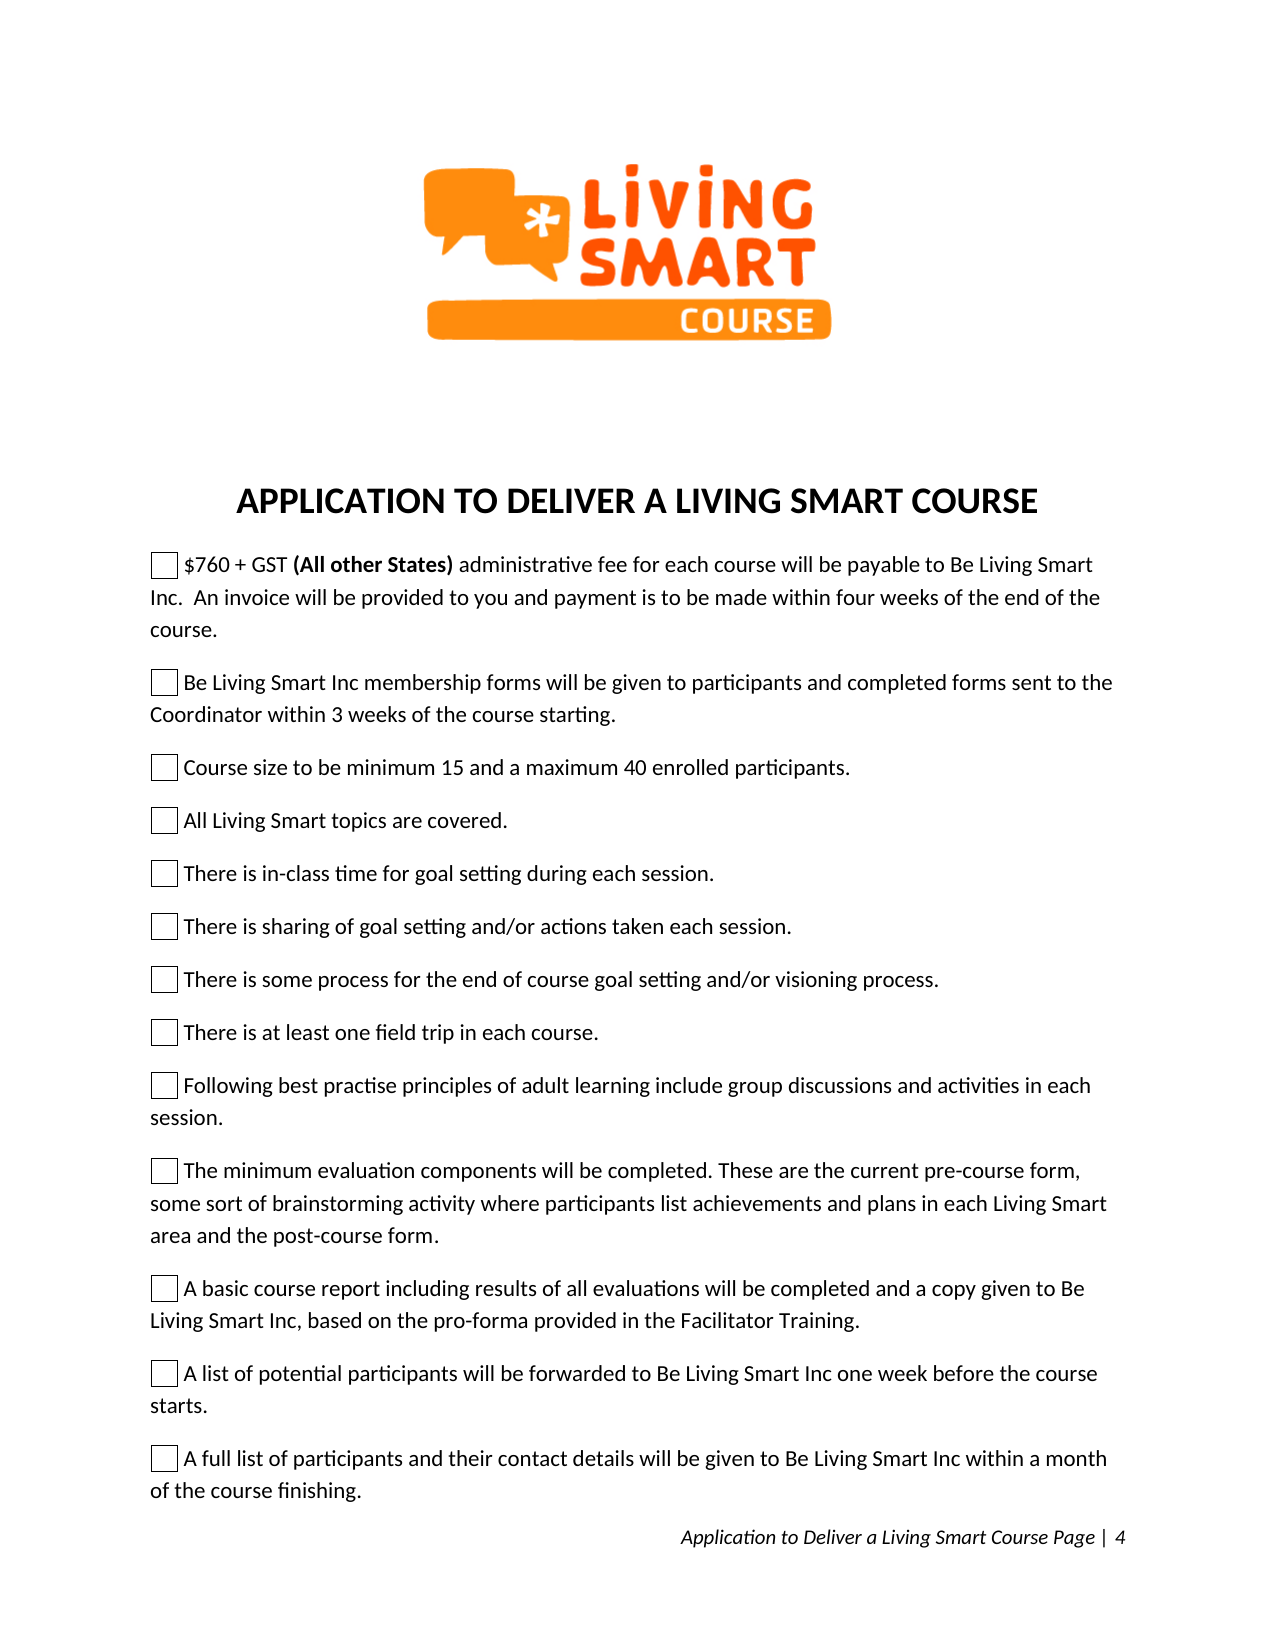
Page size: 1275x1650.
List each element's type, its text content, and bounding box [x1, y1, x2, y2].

text Course size to be minimum 15 and a maximum 40 enrolled participants. [150, 753, 1125, 781]
text Be Living Smart Inc membership forms will be given to participants and completed forms sent to the Coordinator within 3 weeks of the course starting. [150, 668, 1125, 728]
text There is sharing of goal setting and/or actions taken each session. [150, 912, 1125, 940]
text There is in-class time for goal setting during each session. [150, 859, 1125, 887]
text A full list of participants and their contact details will be given to Be Living Smart Inc within a month of the course finishing. [150, 1444, 1125, 1504]
picture [321, 75, 954, 431]
text A list of potential participants will be forwarded to Be Living Smart Inc one week before the course starts. [150, 1359, 1125, 1419]
text Following best practise principles of adult learning include group discussions and activities in each session. [150, 1071, 1125, 1132]
text There is some process for the end of course goal setting and/or visioning process. [150, 965, 1125, 993]
text $760 + GST (All other States) administrative fee for each course will be payable to Be Living Smart Inc. An invoice will be provided to you and payment is to be made within four weeks of the end of the course. [150, 551, 1125, 643]
text There is at least one field trip in each course. [150, 1018, 1125, 1046]
text All Living Smart topics are covered. [150, 806, 1125, 834]
text A basic course report including results of all evaluations will be completed and a copy given to Be Living Smart Inc, based on the pro-forma provided in the Facilitator Training. [150, 1274, 1125, 1334]
text The minimum evaluation components will be completed. These are the current pre-course form, some sort of brainstorming activity where participants list achievements and plans in each Living Smart area and the post-course form. [150, 1157, 1125, 1249]
